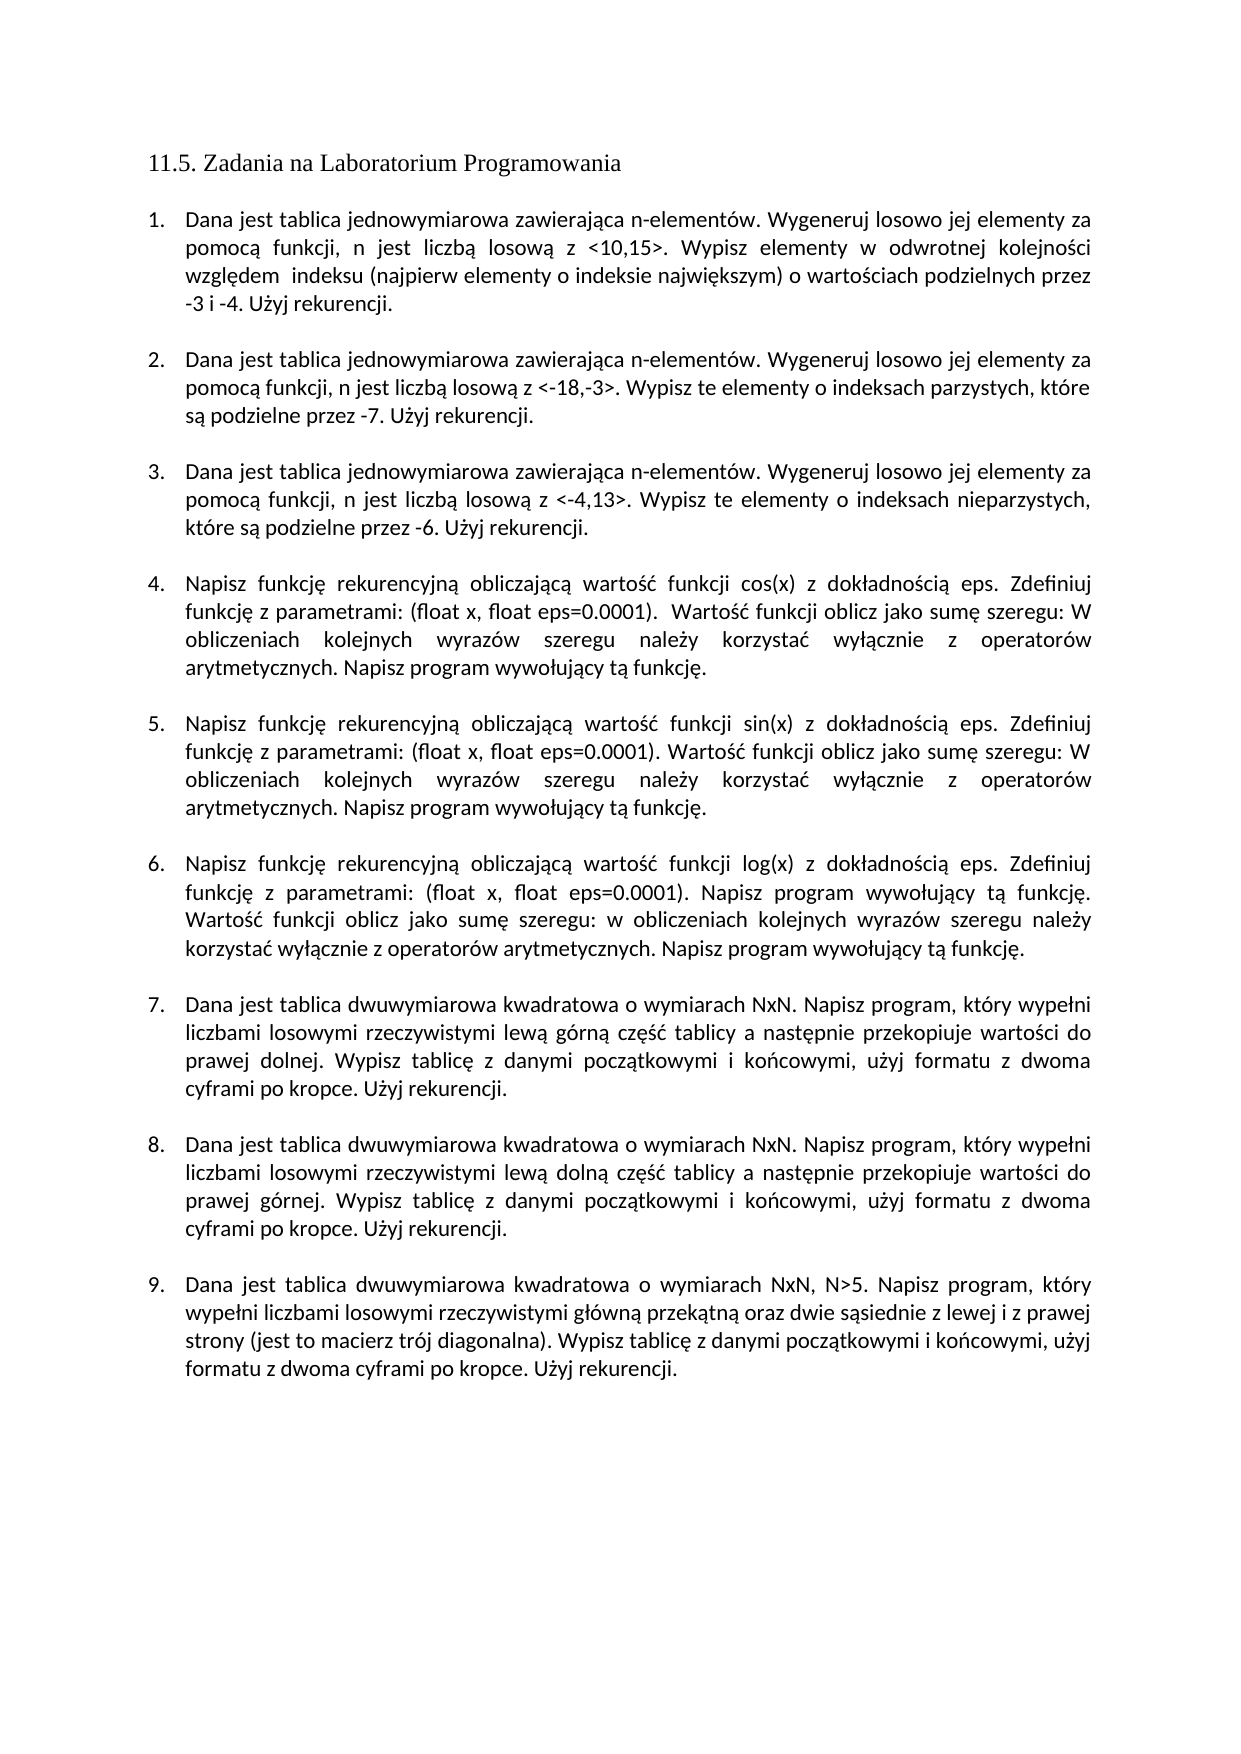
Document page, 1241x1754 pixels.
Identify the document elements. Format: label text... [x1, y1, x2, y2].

list Dana jest tablica dwuwymiarowa kwadratowa o wymiarach NxN. Napisz program, który wypełni liczbami losowymi rzeczywistymi lewą górną część tablicy a następnie przekopiuje wartości do prawej dolnej. Wypisz tablicę z danymi początkowymi i końcowymi, użyj formatu z dwoma cyframi po kropce. Użyj rekurencji. [148, 990, 1093, 1102]
list Dana jest tablica jednowymiarowa zawierająca n-elementów. Wygeneruj losowo jej elementy za pomocą funkcji, n jest liczbą losową z <-4,13>. Wypisz te elementy o indeksach nieparzystych, które są podzielne przez -6. Użyj rekurencji. [148, 457, 1093, 541]
list Napisz funkcję rekurencyjną obliczającą wartość funkcji cos(x) z dokładnością eps. Zdefiniuj funkcję z parametrami: (float x, float eps=0.0001). Wartość funkcji oblicz jako sumę szeregu: W obliczeniach kolejnych wyrazów szeregu należy korzystać wyłącznie z operatorów arytmetycznych. Napisz program wywołujący tą funkcję. [148, 569, 1093, 681]
list Dana jest tablica dwuwymiarowa kwadratowa o wymiarach NxN. Napisz program, który wypełni liczbami losowymi rzeczywistymi lewą dolną część tablicy a następnie przekopiuje wartości do prawej górnej. Wypisz tablicę z danymi początkowymi i końcowymi, użyj formatu z dwoma cyframi po kropce. Użyj rekurencji. [148, 1130, 1093, 1242]
list Napisz funkcję rekurencyjną obliczającą wartość funkcji sin(x) z dokładnością eps. Zdefiniuj funkcję z parametrami: (float x, float eps=0.0001). Wartość funkcji oblicz jako sumę szeregu: W obliczeniach kolejnych wyrazów szeregu należy korzystać wyłącznie z operatorów arytmetycznych. Napisz program wywołujący tą funkcję. [148, 709, 1093, 822]
list Napisz funkcję rekurencyjną obliczającą wartość funkcji log(x) z dokładnością eps. Zdefiniuj funkcję z parametrami: (float x, float eps=0.0001). Napisz program wywołujący tą funkcję. Wartość funkcji oblicz jako sumę szeregu: w obliczeniach kolejnych wyrazów szeregu należy korzystać wyłącznie z operatorów arytmetycznych. Napisz program wywołujący tą funkcję. [148, 849, 1093, 962]
list Dana jest tablica dwuwymiarowa kwadratowa o wymiarach NxN, N>5. Napisz program, który wypełni liczbami losowymi rzeczywistymi główną przekątną oraz dwie sąsiednie z lewej i z prawej strony (jest to macierz trój diagonalna). Wypisz tablicę z danymi początkowymi i końcowymi, użyj formatu z dwoma cyframi po kropce. Użyj rekurencji. [148, 1270, 1093, 1382]
text 11.5. Zadania na Laboratorium Programowania [148, 148, 1093, 176]
list Dana jest tablica jednowymiarowa zawierająca n-elementów. Wygeneruj losowo jej elementy za pomocą funkcji, n jest liczbą losową z <10,15>. Wypisz elementy w odwrotnej kolejności względem indeksu (najpierw elementy o indeksie największym) o wartościach podzielnych przez -3 i -4. Użyj rekurencji. [148, 205, 1093, 317]
list Dana jest tablica jednowymiarowa zawierająca n-elementów. Wygeneruj losowo jej elementy za pomocą funkcji, n jest liczbą losową z <-18,-3>. Wypisz te elementy o indeksach parzystych, które są podzielne przez -7. Użyj rekurencji. [148, 345, 1093, 429]
